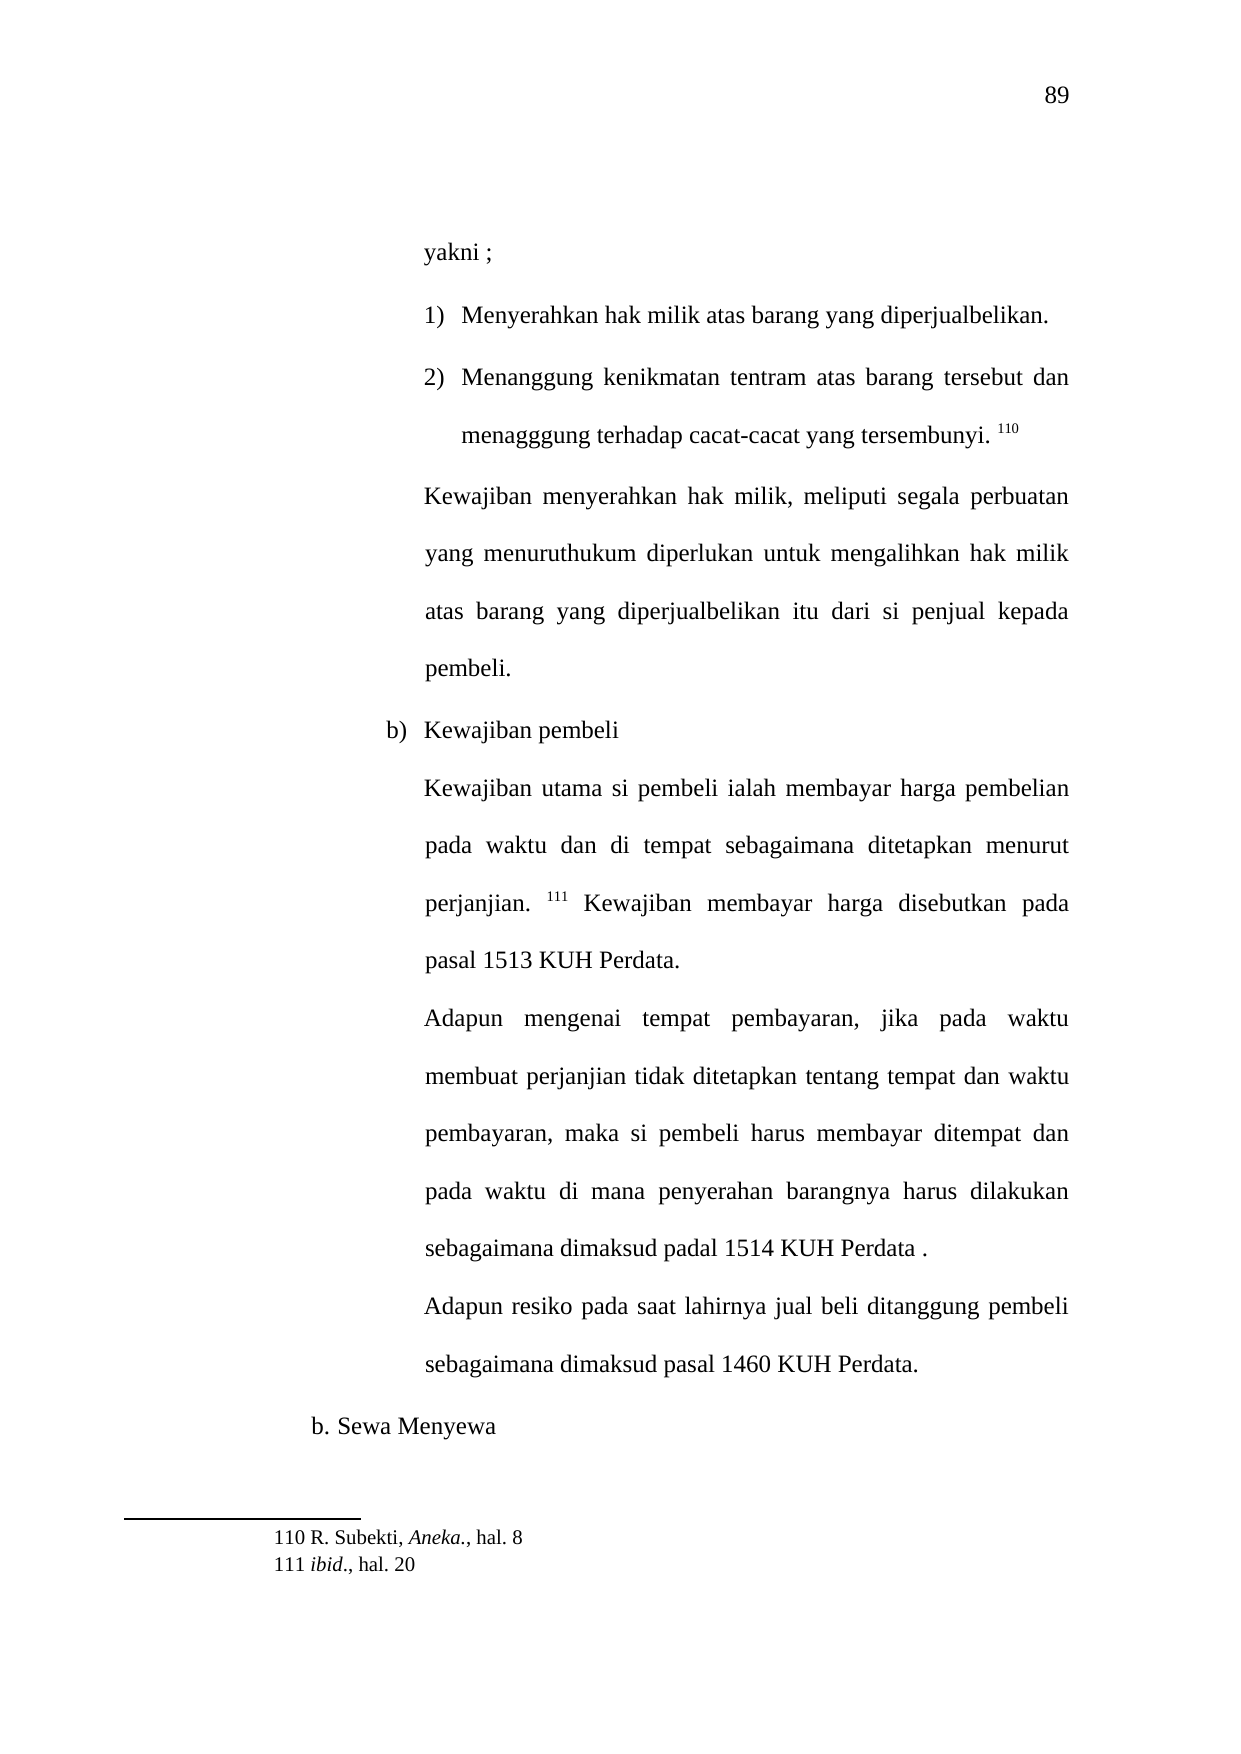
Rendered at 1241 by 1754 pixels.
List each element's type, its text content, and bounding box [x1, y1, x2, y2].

list Kewajiban pembeli [386, 716, 1069, 744]
text Kewajiban menyerahkan hak milik, meliputi segala perbuatan yang menuruthukum diperlukan untuk mengalihkan hak milik atas barang yang diperjualbelikan itu dari si penjual kepada pembeli. [424, 481, 1069, 682]
text yakni ; [424, 237, 1069, 266]
list Menyerahkan hak milik atas barang yang diperjualbelikan. [424, 300, 1069, 328]
text Kewajiban utama si pembeli ialah membayar harga pembelian pada waktu dan di tempat sebagaimana ditetapkan menurut perjanjian. Kewajiban membayar harga disebutkan pada pasal 1513 KUH Perdata. [424, 773, 1069, 974]
list Menanggung kenikmatan tentram atas barang tersebut dan menagggung terhadap cacat-cacat yang tersembunyi. [424, 362, 1069, 448]
text Adapun resiko pada saat lahirnya jual beli ditanggung pembeli sebagaimana dimaksud pasal 1460 KUH Perdata. [424, 1291, 1069, 1378]
text b. Sewa Menyewa [311, 1411, 1069, 1440]
text Adapun mengenai tempat pembayaran, jika pada waktu membuat perjanjian tidak ditetapkan tentang tempat dan waktu pembayaran, maka si pembeli harus membayar ditempat dan pada waktu di mana penyerahan barangnya harus dilakukan sebagaimana dimaksud padal 1514 KUH Perdata . [424, 1003, 1069, 1262]
